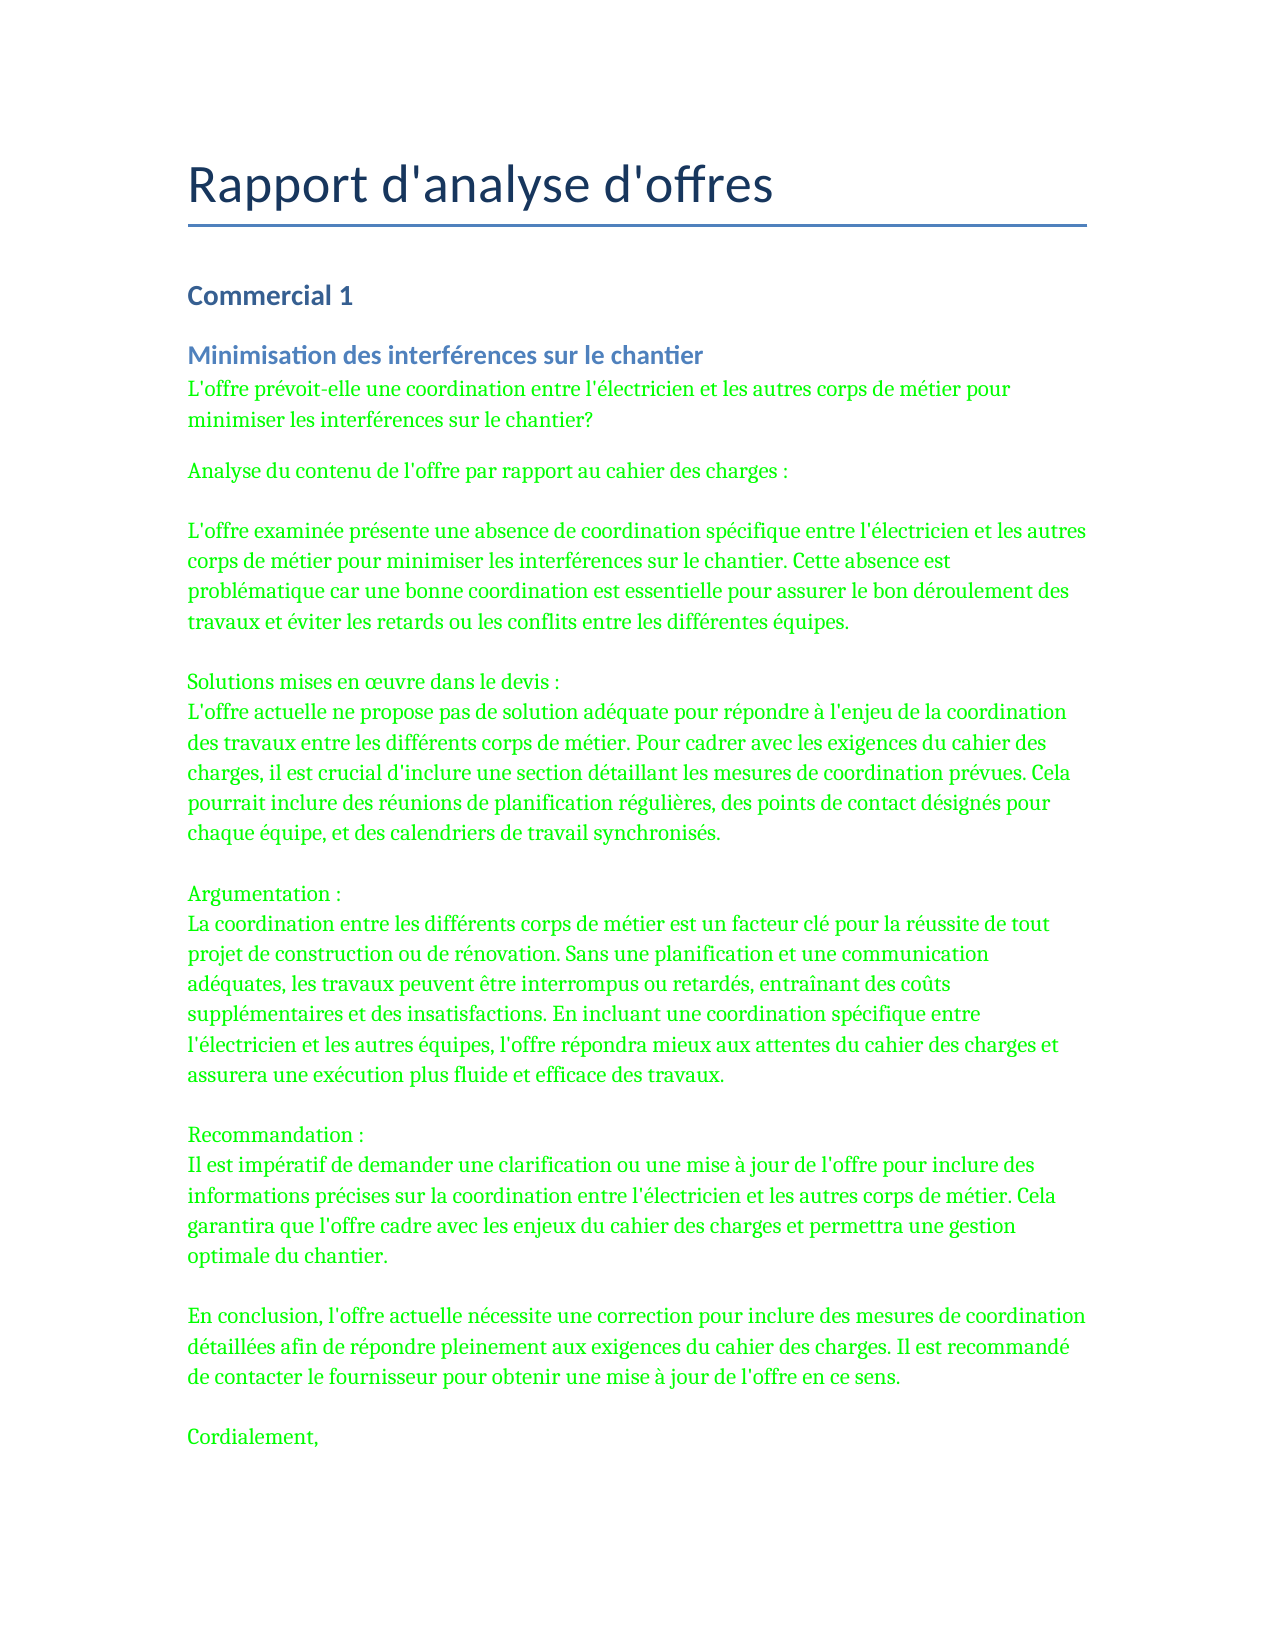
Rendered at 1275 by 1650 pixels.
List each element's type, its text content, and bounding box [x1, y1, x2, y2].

subtitle Commercial 1 [187, 277, 1087, 312]
text L'offre prévoit-elle une coordination entre l'électricien et les autres corps de métier pour minimiser les interférences sur le chantier? [187, 376, 1087, 433]
subtitle Minimisation des interférences sur le chantier [187, 338, 1087, 371]
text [187, 457, 1087, 1451]
title Rapport d'analyse d'offres [187, 150, 1087, 227]
